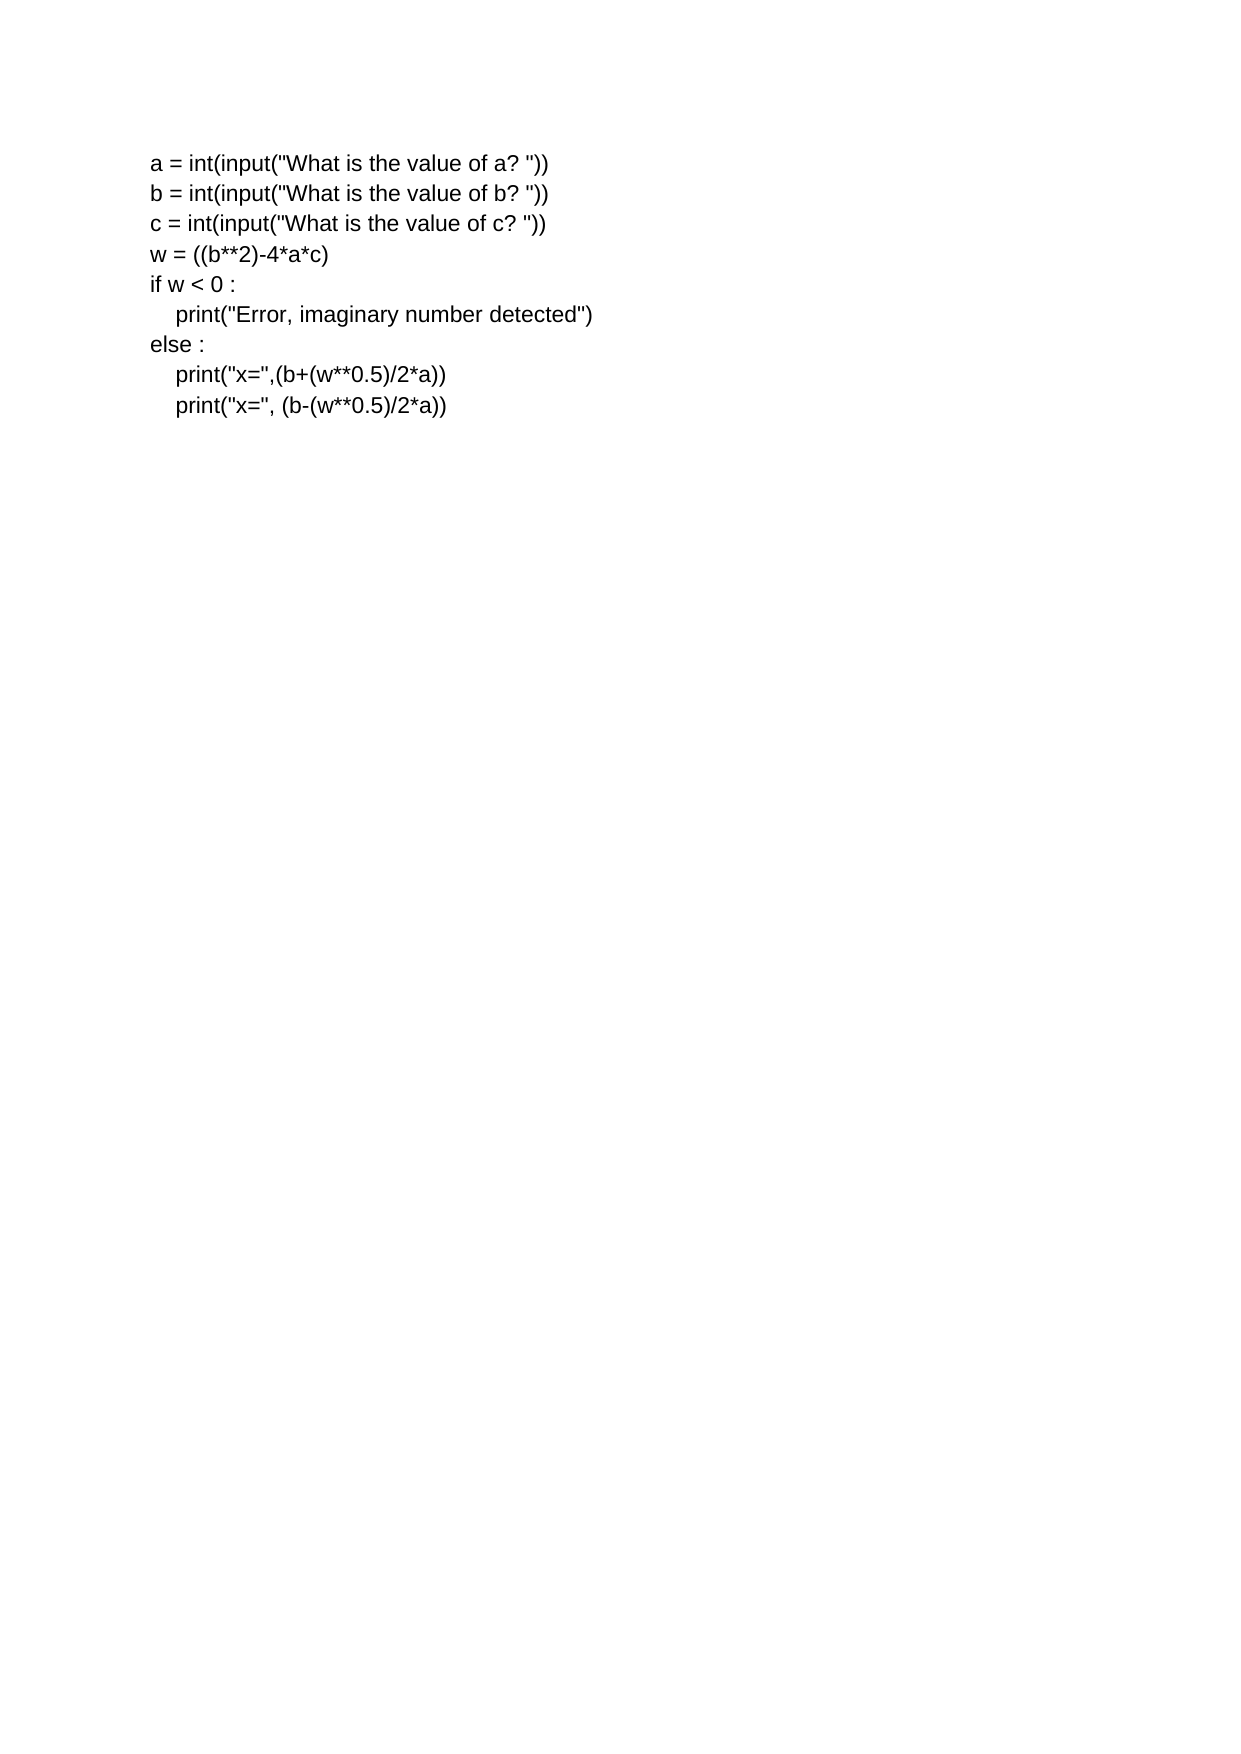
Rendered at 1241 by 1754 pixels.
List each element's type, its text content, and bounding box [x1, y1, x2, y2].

text print("Error, imaginary number detected") [150, 301, 1090, 327]
text a = int(input("What is the value of a? ")) [150, 150, 1090, 176]
text c = int(input("What is the value of c? ")) [150, 210, 1090, 237]
text print("x=",(b+(w**0.5)/2*a)) [150, 361, 1090, 388]
text else : [150, 331, 1090, 358]
text if w < 0 : [150, 271, 1090, 297]
text w = ((b**2)-4*a*c) [150, 241, 1090, 267]
text b = int(input("What is the value of b? ")) [150, 180, 1090, 207]
text print("x=", (b-(w**0.5)/2*a)) [150, 392, 1090, 418]
